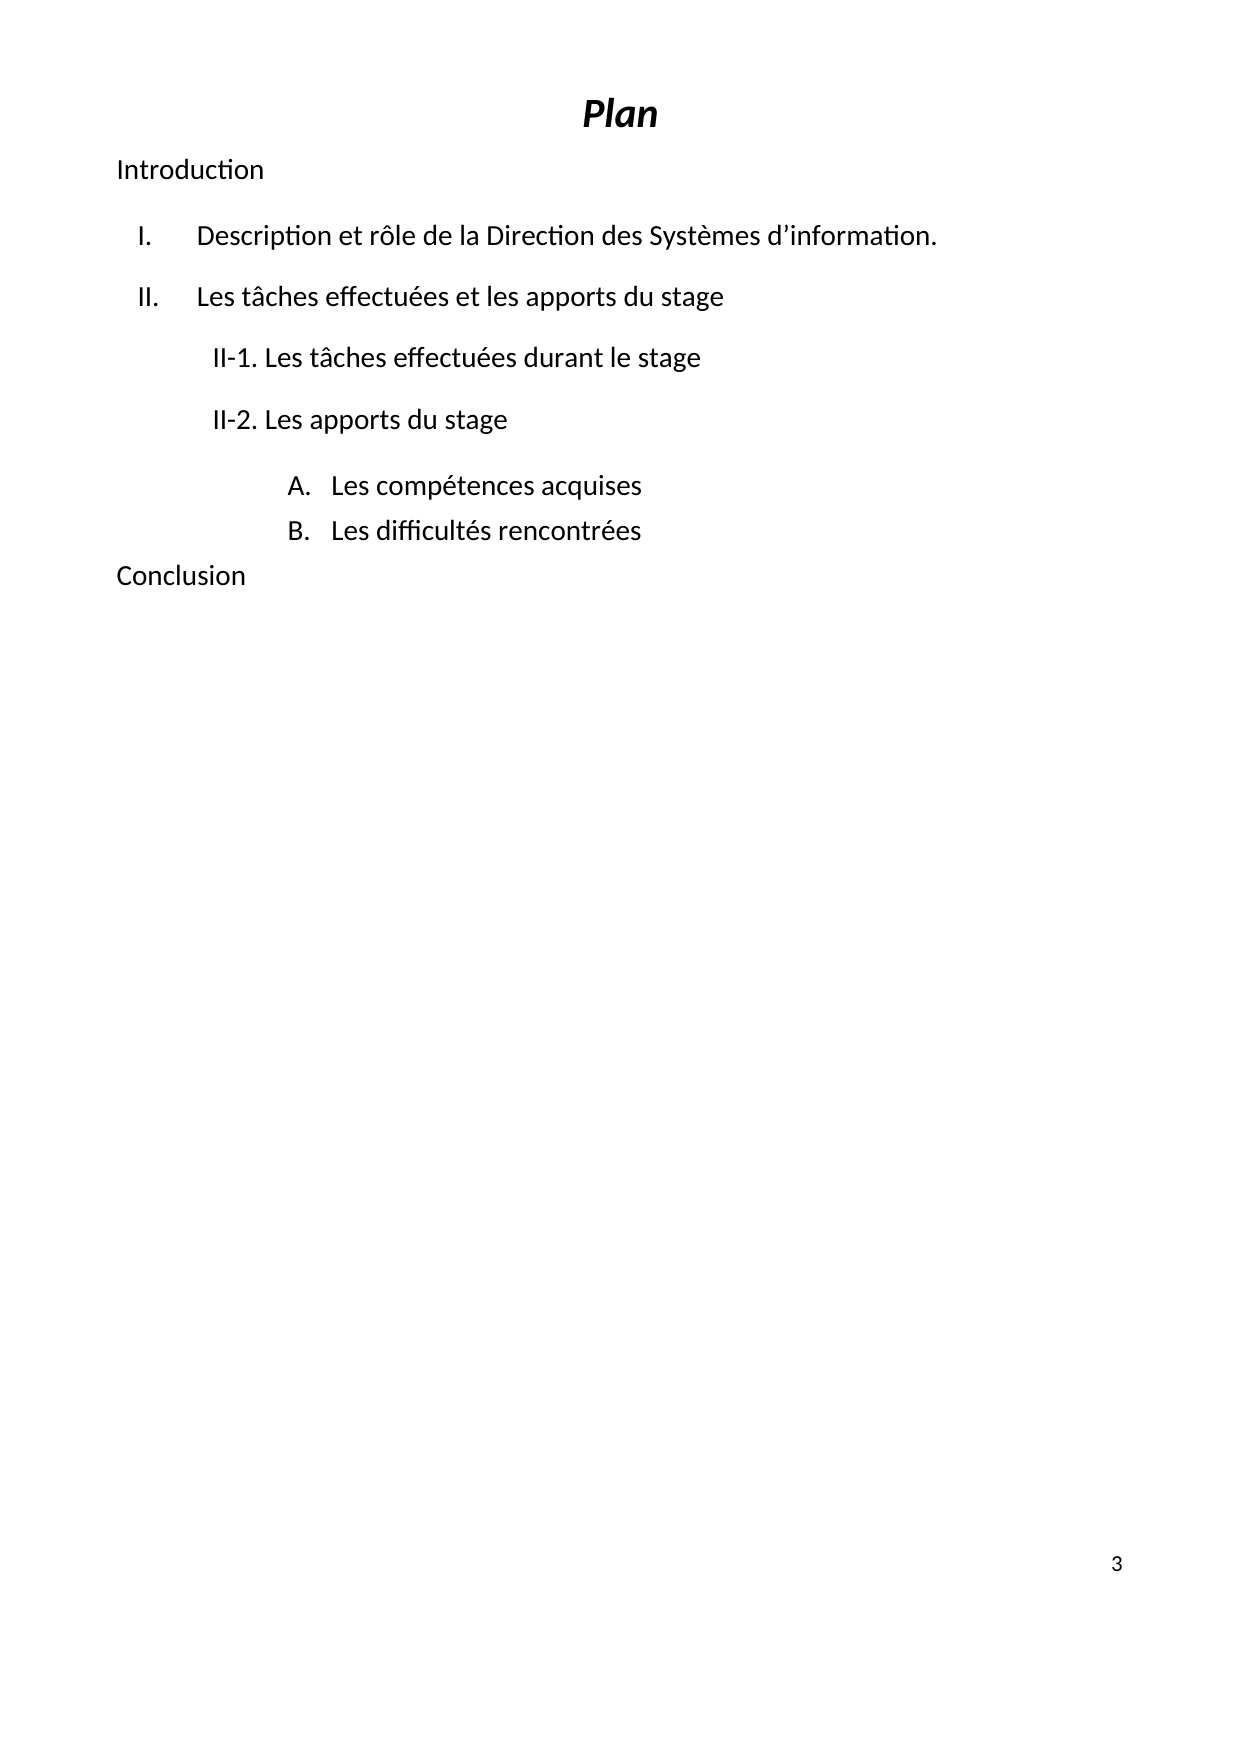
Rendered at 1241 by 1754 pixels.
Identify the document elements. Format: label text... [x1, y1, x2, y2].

subtitle Plan [118, 87, 658, 138]
text Conclusion [116, 557, 1122, 593]
list Les apports du stage [212, 401, 1122, 436]
list Description et rôle de la Direction des Systèmes d’information. [137, 217, 1122, 253]
list Les tâches effectuées durant le stage [212, 339, 1122, 375]
list Les difficultés rencontrées [287, 512, 1122, 547]
list Les tâches effectuées et les apports du stage [137, 278, 1122, 314]
list Les compétences acquises [287, 467, 1122, 502]
text Introduction [116, 151, 1122, 187]
